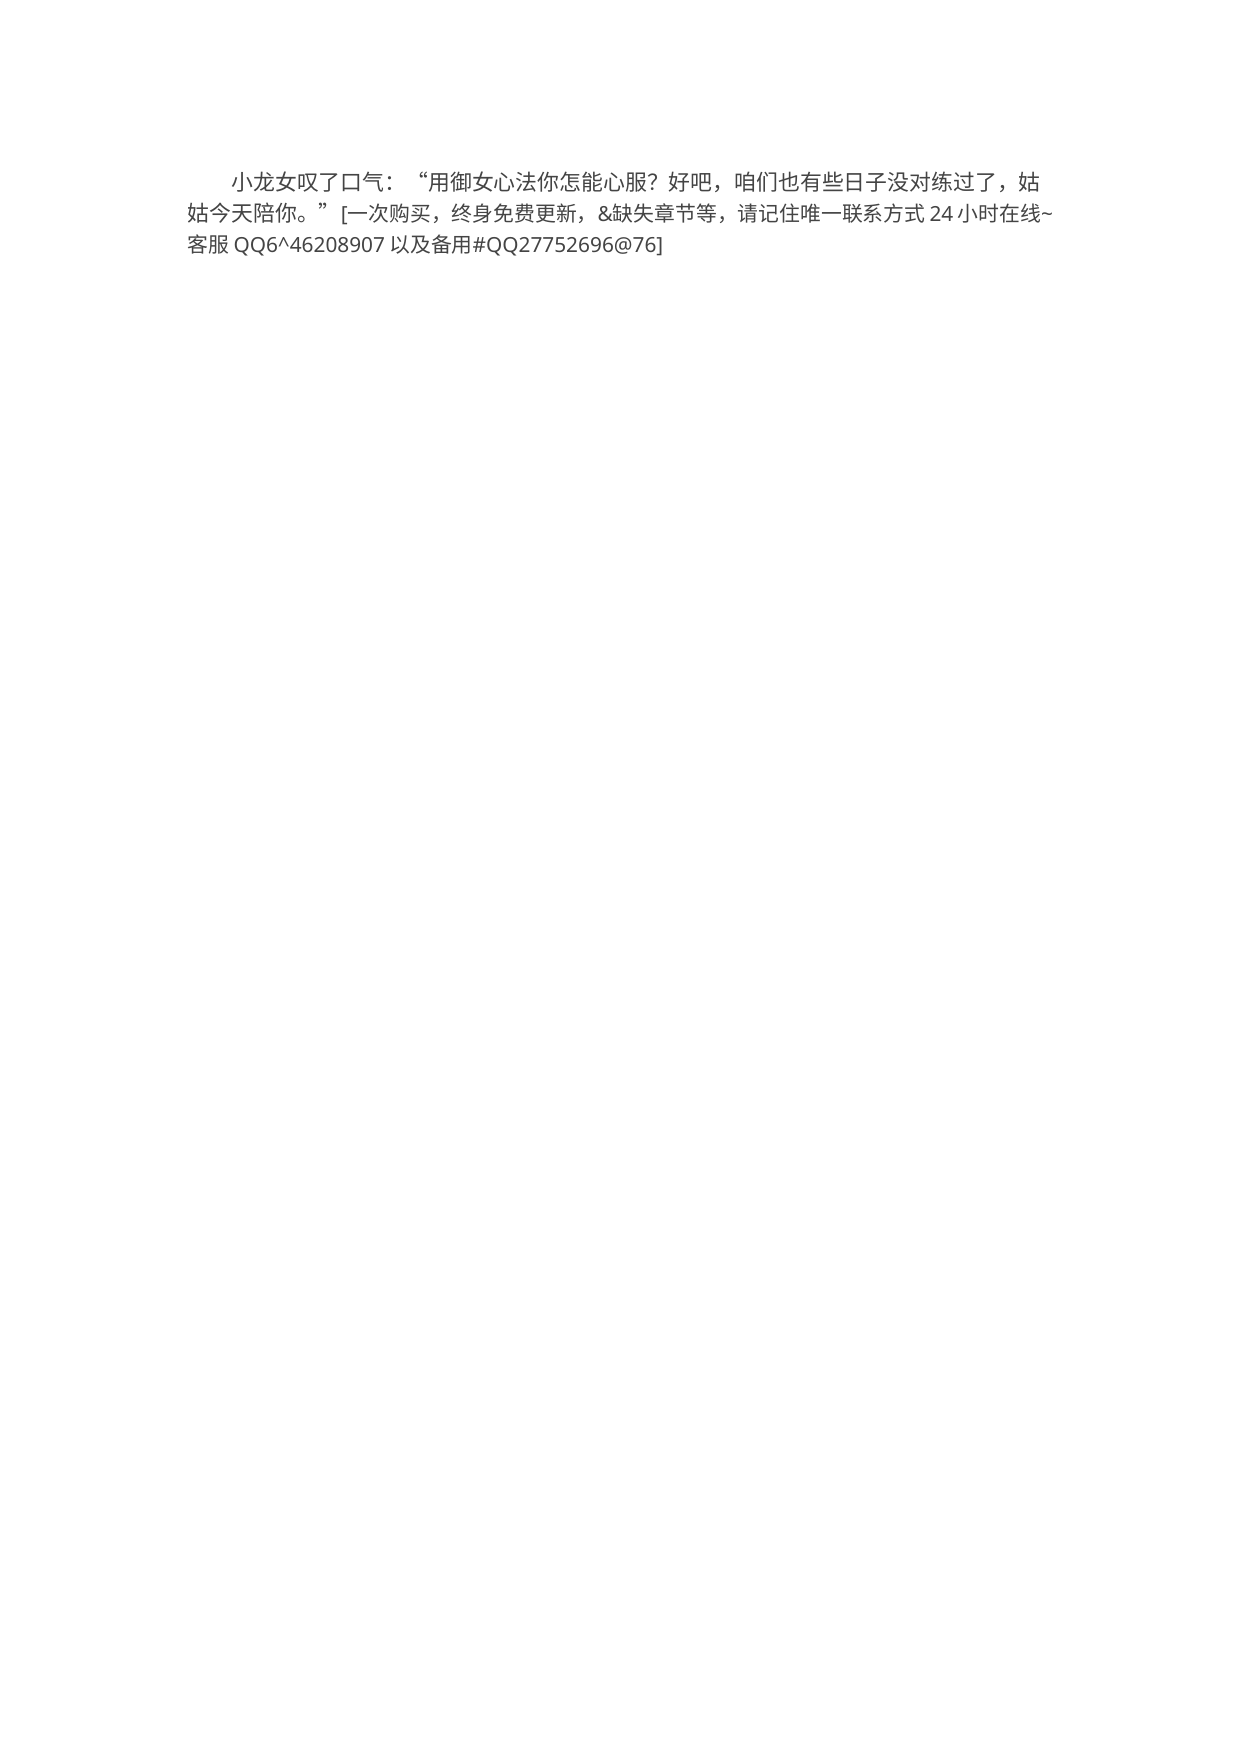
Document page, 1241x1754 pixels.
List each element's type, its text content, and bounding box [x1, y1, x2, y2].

text 小龙女叹了口气：“用御女心法你怎能心服？好吧，咱们也有些日子没对练过了，姑姑今天陪你。”[一次购买，终身免费更新，&缺失章节等，请记住唯一联系方式24小时在线~客服QQ6^46208907以及备用#QQ27752696@76] [187, 164, 1053, 258]
